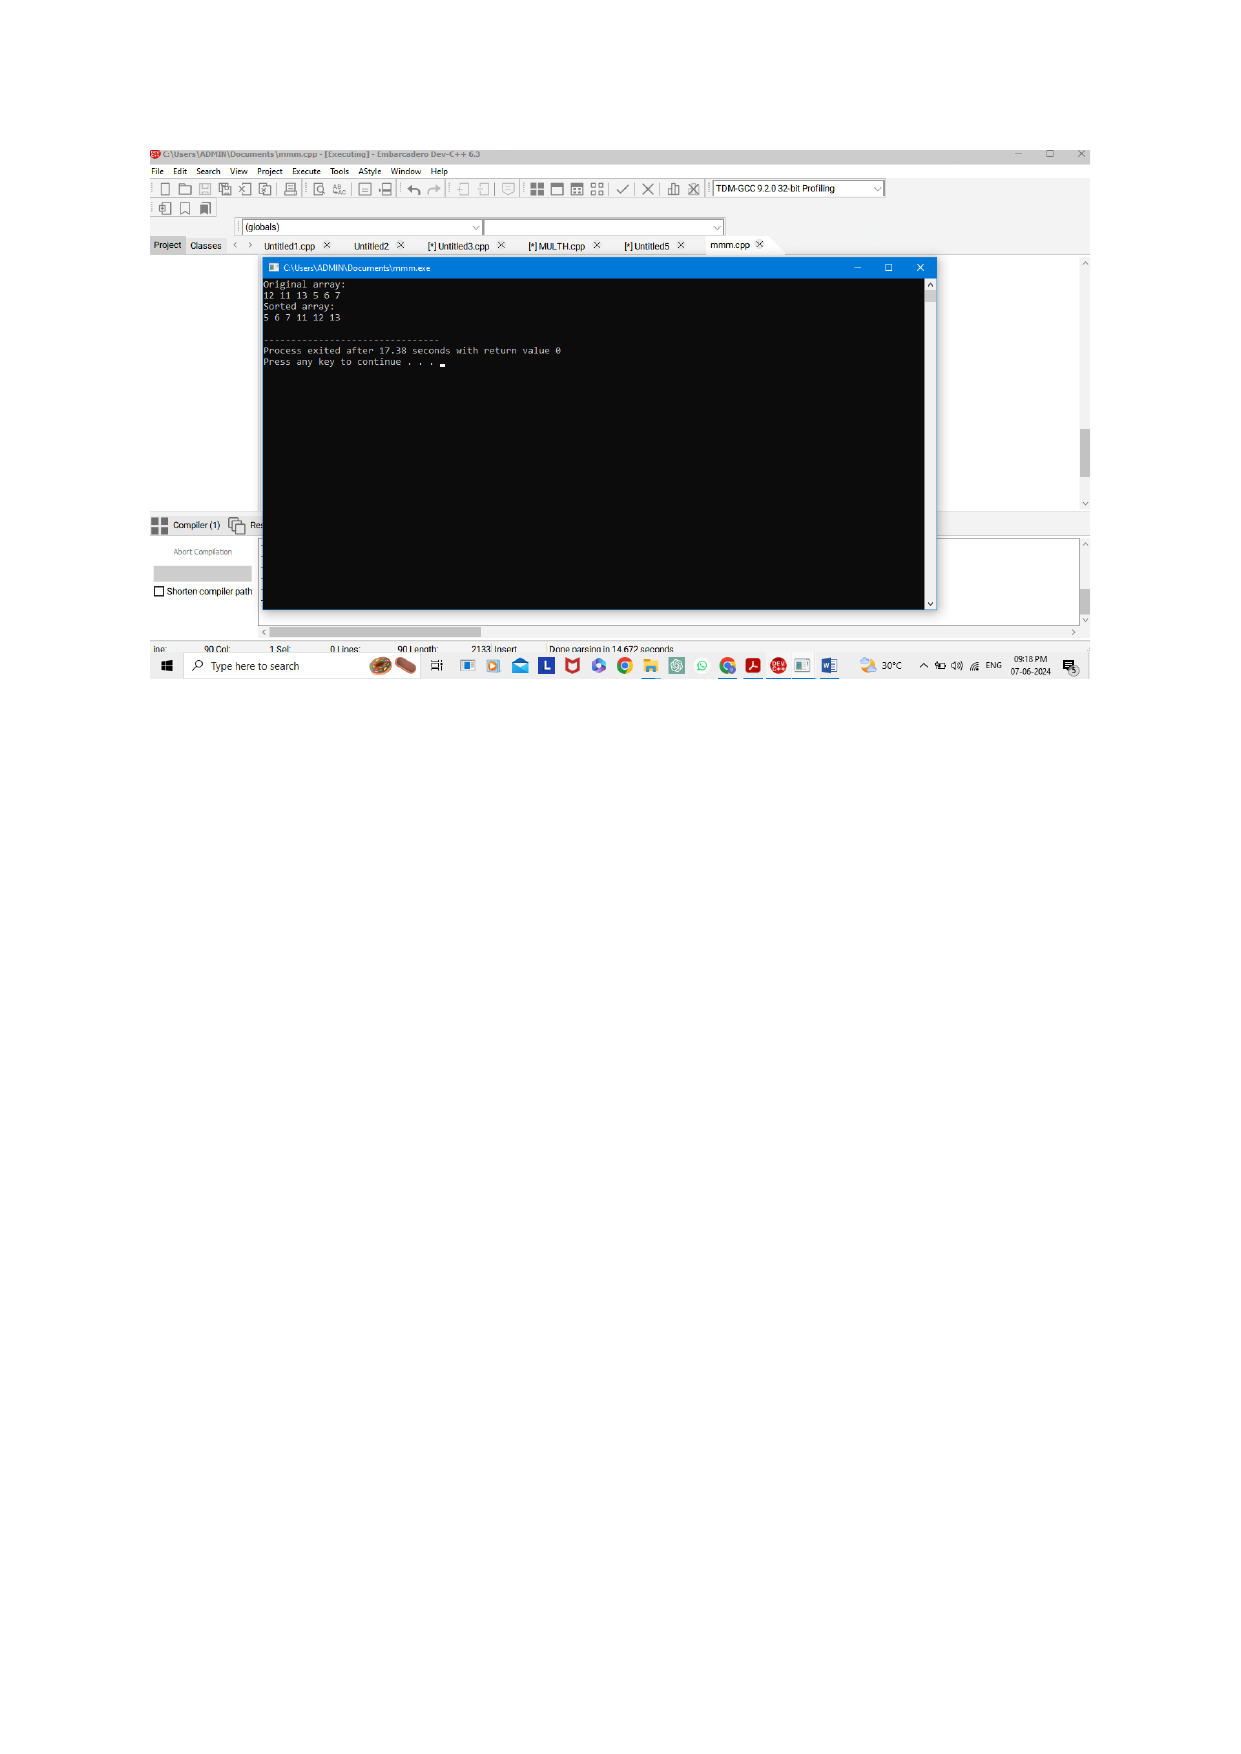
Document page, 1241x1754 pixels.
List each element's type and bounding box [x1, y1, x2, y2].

picture [150, 150, 1091, 679]
